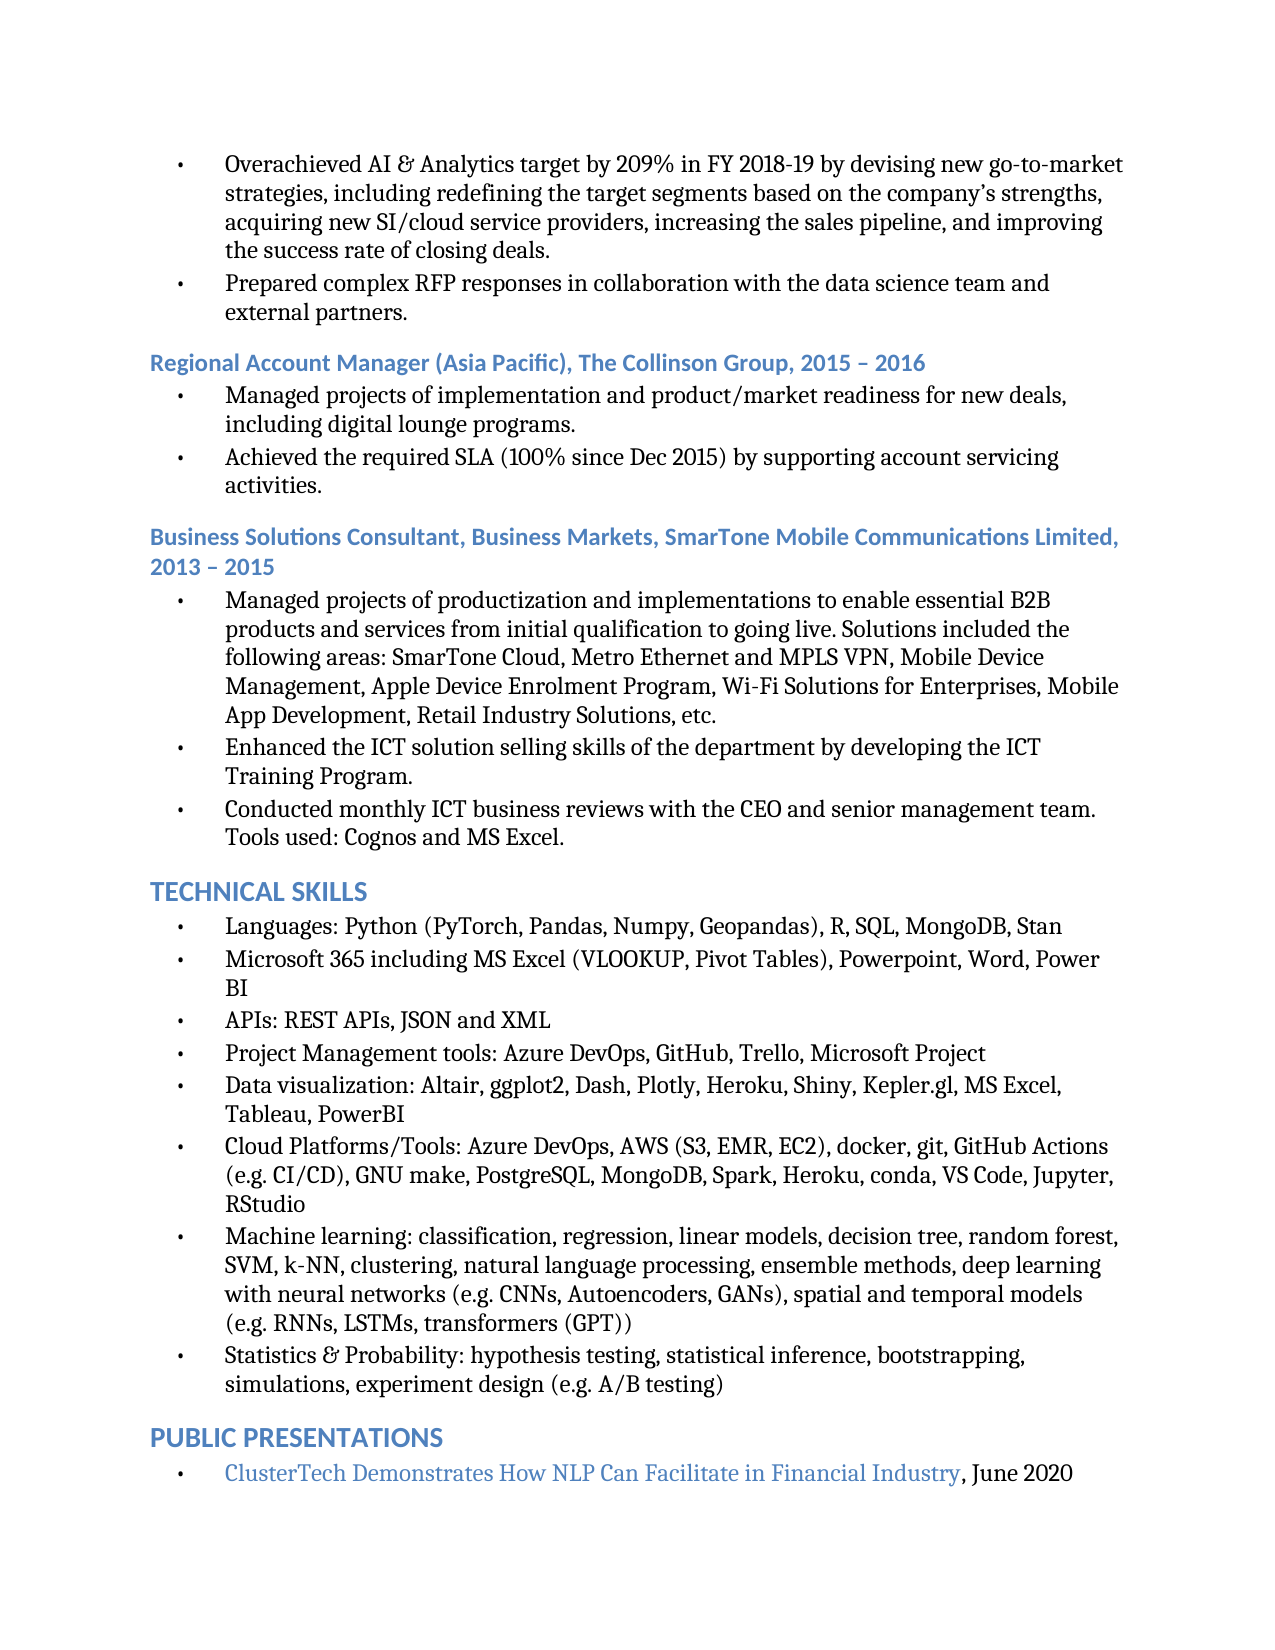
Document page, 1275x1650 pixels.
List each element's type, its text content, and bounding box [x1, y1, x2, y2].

list Managed projects of productization and implementations to enable essential B2B products and services from initial qualification to going live. Solutions included the following areas: SmarTone Cloud, Metro Ethernet and MPLS VPN, Mobile Device Management, Apple Device Enrolment Program, Wi-Fi Solutions for Enterprises, Mobile App Development, Retail Industry Solutions, etc. [175, 586, 1125, 729]
list Overachieved AI & Analytics target by 209% in FY 2018-19 by devising new go-to-market strategies, including redefining the target segments based on the company’s strengths, acquiring new SI/cloud service providers, increasing the sales pipeline, and improving the success rate of closing deals. [175, 150, 1125, 265]
list Enhanced the ICT solution selling skills of the department by developing the ICT Training Program. [175, 733, 1125, 791]
list Prepared complex RFP responses in collaboration with the data science team and external partners. [175, 269, 1125, 326]
list Data visualization: Altair, ggplot2, Dash, Plotly, Heroku, Shiny, Kepler.gl, MS Excel, Tableau, PowerBI [175, 1071, 1125, 1128]
list Managed projects of implementation and product/market readiness for new deals, including digital lounge programs. [175, 381, 1125, 439]
list Project Management tools: Azure DevOps, GitHub, Trello, Microsoft Project [175, 1038, 1125, 1067]
list Cloud Platforms/Tools: Azure DevOps, AWS (S3, EMR, EC2), docker, git, GitHub Actions (e.g. CI/CD), GNU make, PostgreSQL, MongoDB, Spark, Heroku, conda, VS Code, Jupyter, RStudio [175, 1132, 1125, 1218]
list Achieved the required SLA (100% since Dec 2015) by supporting account servicing activities. [175, 443, 1125, 500]
subtitle Regional Account Manager (Asia Pacific), The Collinson Group, 2015 – 2016 [150, 347, 1125, 378]
subtitle TECHNICAL SKILLS [150, 873, 1125, 908]
list Statistics & Probability: hypothesis testing, statistical inference, bootstrapping, simulations, experiment design (e.g. A/B testing) [175, 1341, 1125, 1398]
subtitle Business Solutions Consultant, Business Markets, SmarTone Mobile Communications Limited, 2013 – 2015 [150, 521, 1125, 582]
list Languages: Python (PyTorch, Pandas, Numpy, Geopandas), R, SQL, MongoDB, Stan [175, 912, 1125, 941]
subtitle PUBLIC PRESENTATIONS [150, 1419, 1125, 1455]
list ClusterTech Demonstrates How NLP Can Facilitate in Financial Industry, June 2020 [175, 1459, 1125, 1487]
list APIs: REST APIs, JSON and XML [175, 1006, 1125, 1035]
list Conducted monthly ICT business reviews with the CEO and senior management team. Tools used: Cognos and MS Excel. [175, 794, 1125, 852]
list Microsoft 365 including MS Excel (VLOOKUP, Pivot Tables), Powerpoint, Word, Power BI [175, 945, 1125, 1002]
